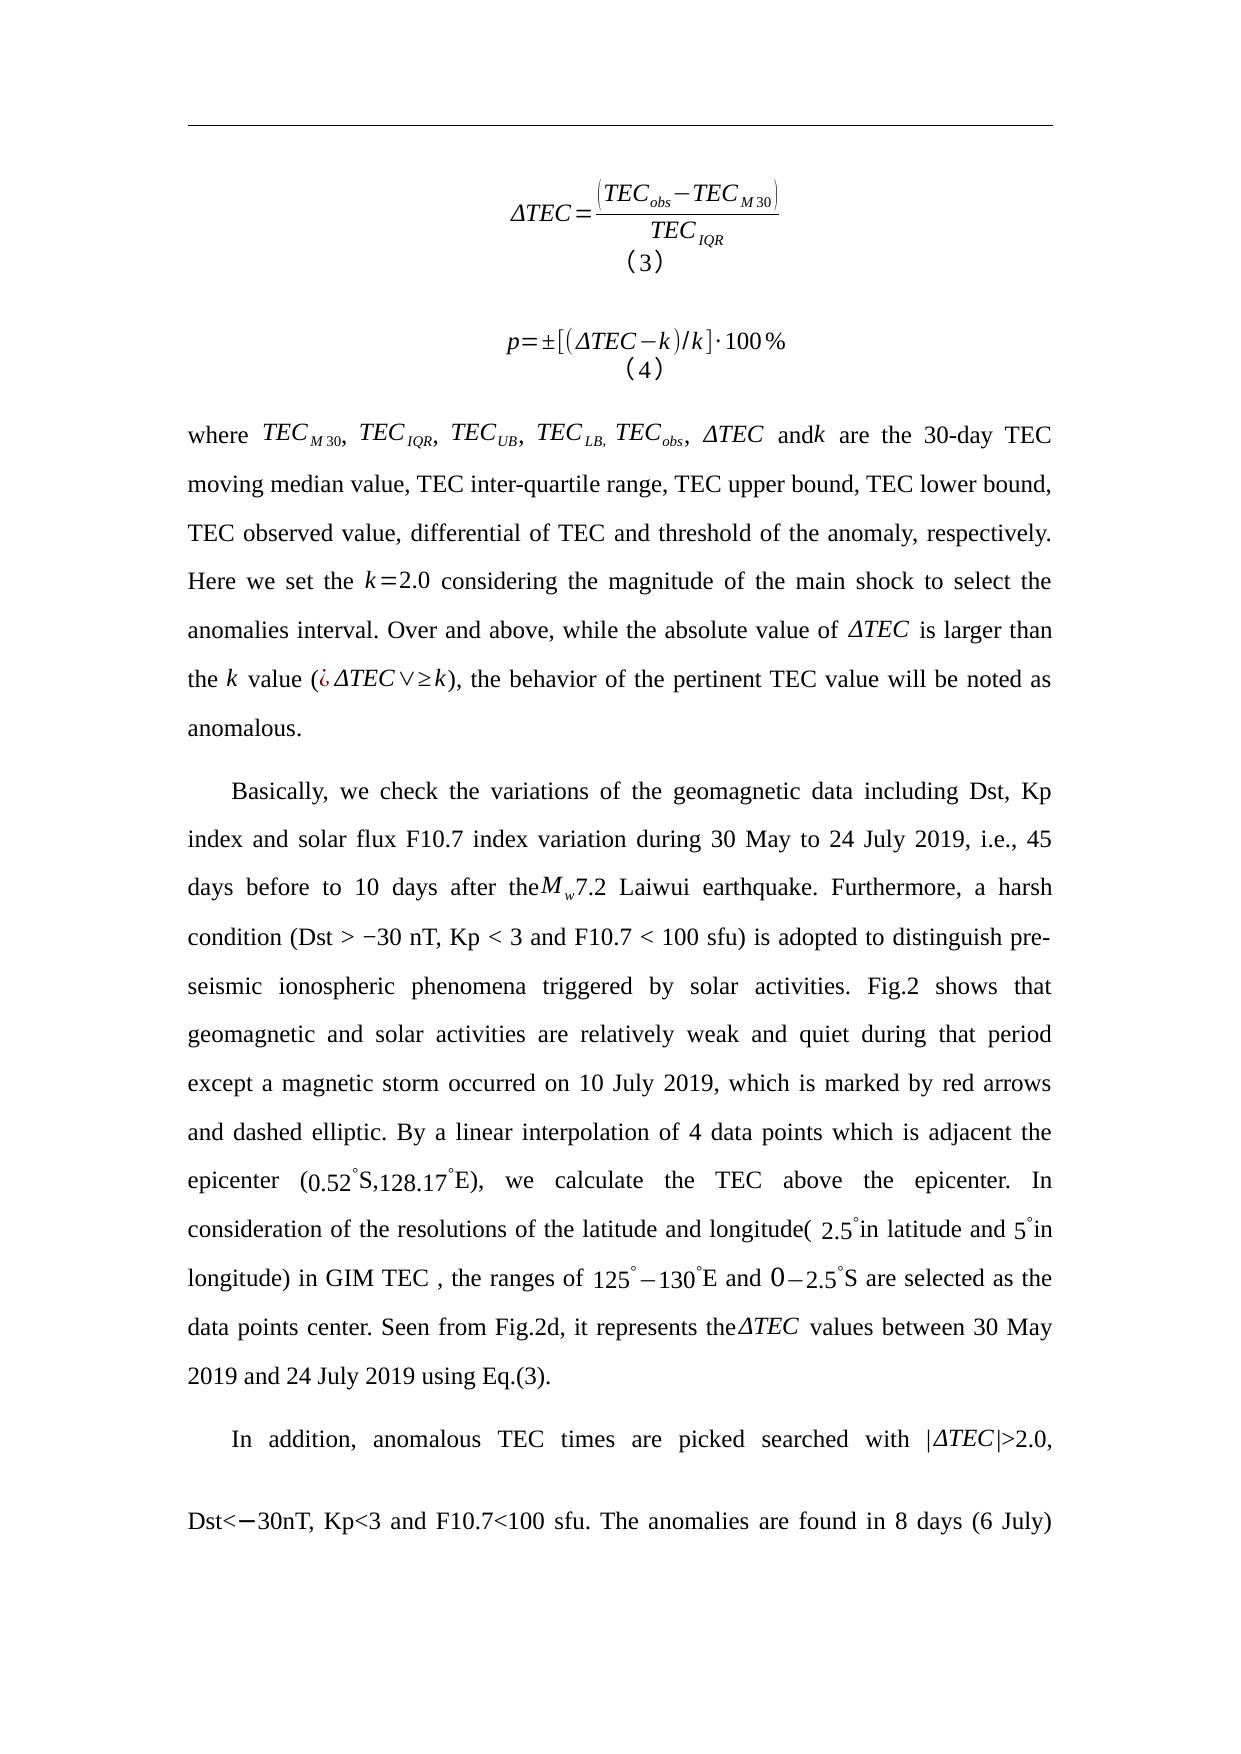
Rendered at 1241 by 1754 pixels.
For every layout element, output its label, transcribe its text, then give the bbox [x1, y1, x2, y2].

text where , , , , , and are the 30-day TEC moving median value, TEC inter-quartile range, TEC upper bound, TEC lower bound, TEC observed value, differential of TEC and threshold of the anomaly, respectively. Here we set the considering the magnitude of the main shock to select the anomalies interval. Over and above, while the absolute value of is larger than the value (), the behavior of the pertinent TEC value will be noted as anomalous. [187, 418, 1053, 743]
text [187, 1422, 1053, 1552]
text Basically, we check the variations of the geomagnetic data including Dst, Kp index and solar flux F10.7 index variation during 30 May to 24 July 2019, i.e., 45 days before to 10 days after the7.2 Laiwui earthquake. Furthermore, a harsh condition (Dst > −30 nT, Kp < 3 and F10.7 < 100 sfu) is adopted to distinguish pre-seismic ionospheric phenomena triggered by solar activities. Fig.2 shows that geomagnetic and solar activities are relatively weak and quiet during that period except a magnetic storm occurred on 10 July 2019, which is marked by red arrows and dashed elliptic. By a linear interpolation of 4 data points which is adjacent the epicenter (S,E), we calculate the TEC above the epicenter. In consideration of the resolutions of the latitude and longitude( in latitude and in longitude) in GIM TEC , the ranges of E and 0S are selected as the data points center. Seen from Fig.2d, it represents the values between 30 May 2019 and 24 July 2019 using Eq.(3). [187, 774, 1053, 1391]
